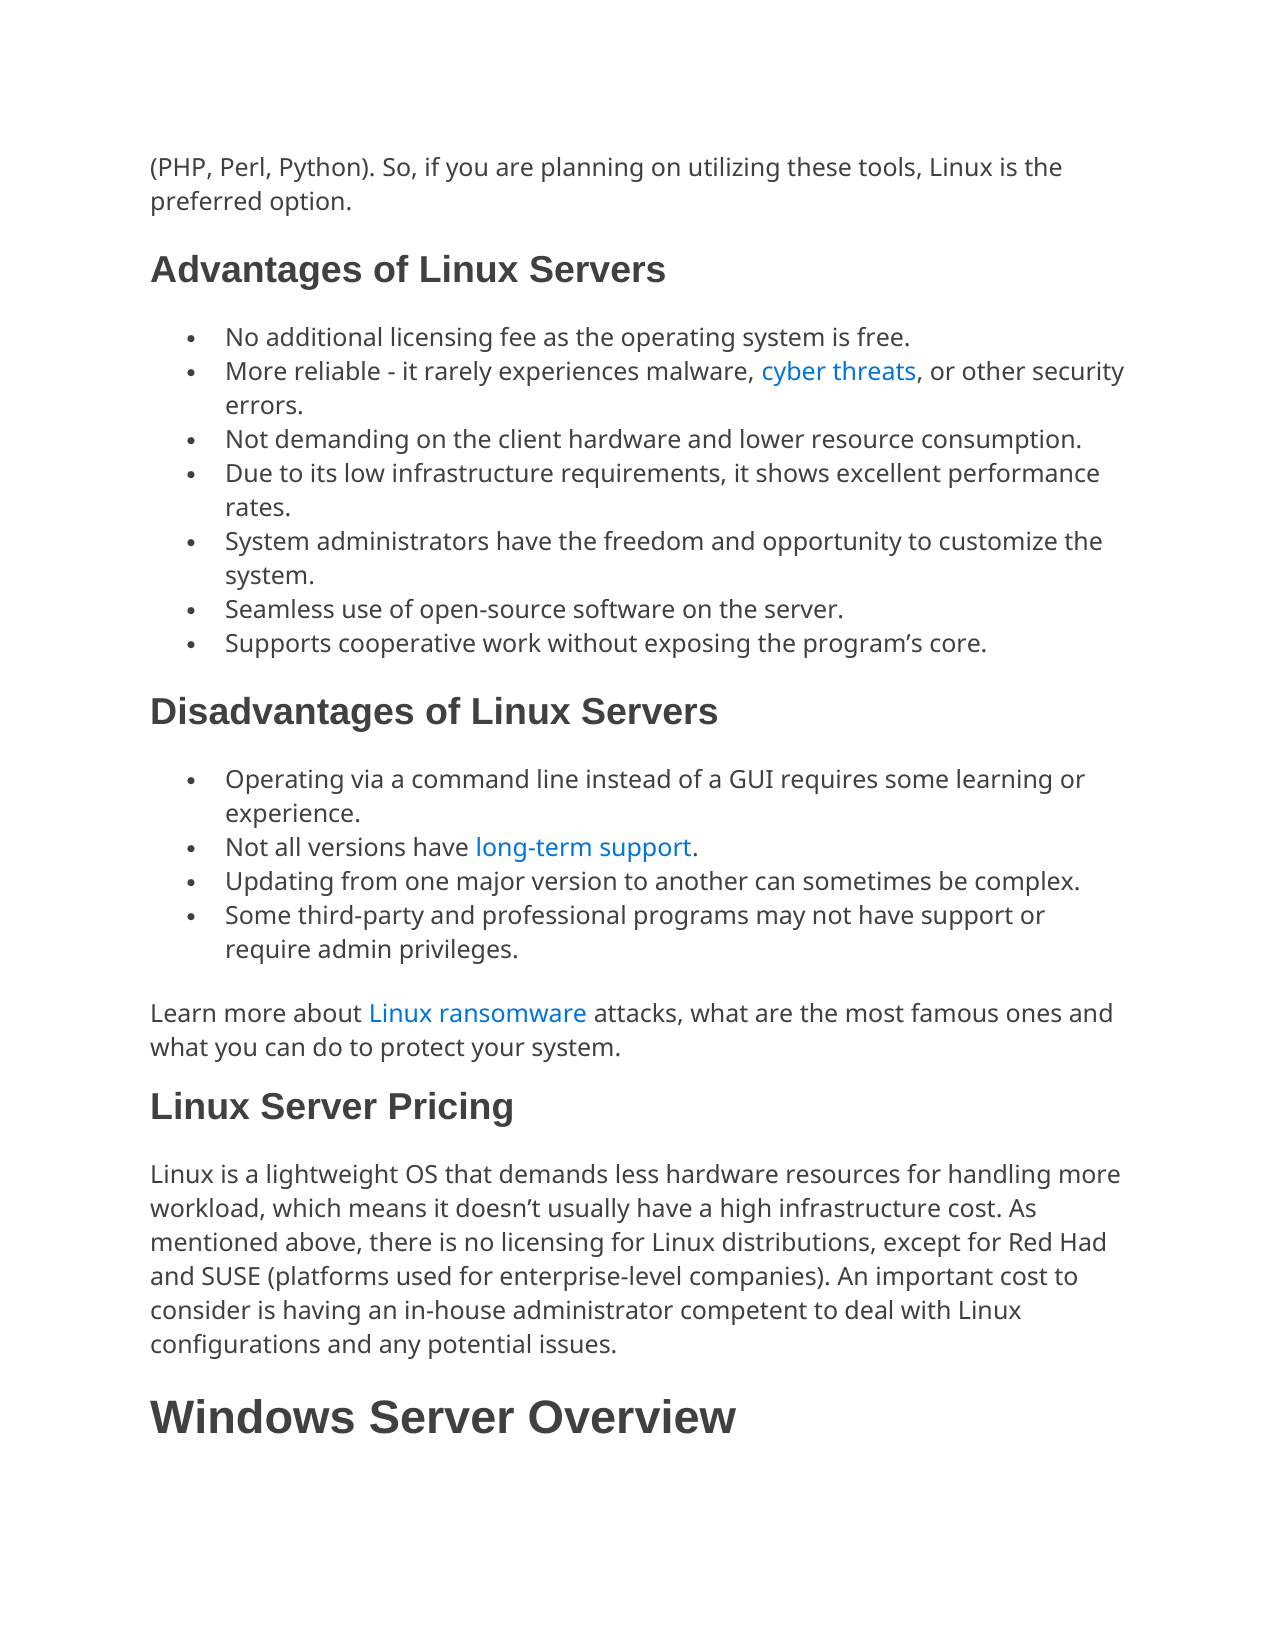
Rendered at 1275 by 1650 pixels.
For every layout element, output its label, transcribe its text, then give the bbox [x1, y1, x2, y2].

list Seamless use of open-source software on the server. [187, 592, 1125, 626]
text Disadvantages of Linux Servers [150, 689, 1125, 732]
list No additional licensing fee as the operating system is free. [187, 319, 1125, 354]
list Updating from one major version to another can sometimes be complex. [187, 864, 1125, 898]
text Advantages of Linux Servers [150, 247, 1125, 290]
list Supports cooperative work without exposing the program’s core. [187, 626, 1125, 660]
text Linux Server Pricing [150, 1084, 1125, 1127]
list Due to its low infrastructure requirements, it shows excellent performance rates. [187, 456, 1125, 524]
list Not all versions have long-term support. [187, 830, 1125, 864]
list Operating via a command line instead of a GUI requires some learning or experience. [187, 762, 1125, 830]
list Not demanding on the client hardware and lower resource consumption. [187, 422, 1125, 456]
text Linux is a lightweight OS that demands less hardware resources for handling more workload, which means it doesn’t usually have a high infrastructure cost. As mentioned above, there is no licensing for Linux distributions, except for Red Had and SUSE (platforms used for enterprise-level companies). An important cost to consider is having an in-house administrator competent to deal with Linux configurations and any potential issues. [150, 1156, 1125, 1361]
list Some third-party and professional programs may not have support or require admin privileges. [187, 898, 1125, 966]
list System administrators have the freedom and opportunity to customize the system. [187, 524, 1125, 592]
list More reliable - it rarely experiences malware, cyber threats, or other security errors. [187, 354, 1125, 422]
text Learn more about Linux ransomware attacks, what are the most famous ones and what you can do to protect your system. [150, 995, 1125, 1063]
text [150, 150, 1125, 218]
text Windows Server Overview [150, 1390, 1125, 1444]
